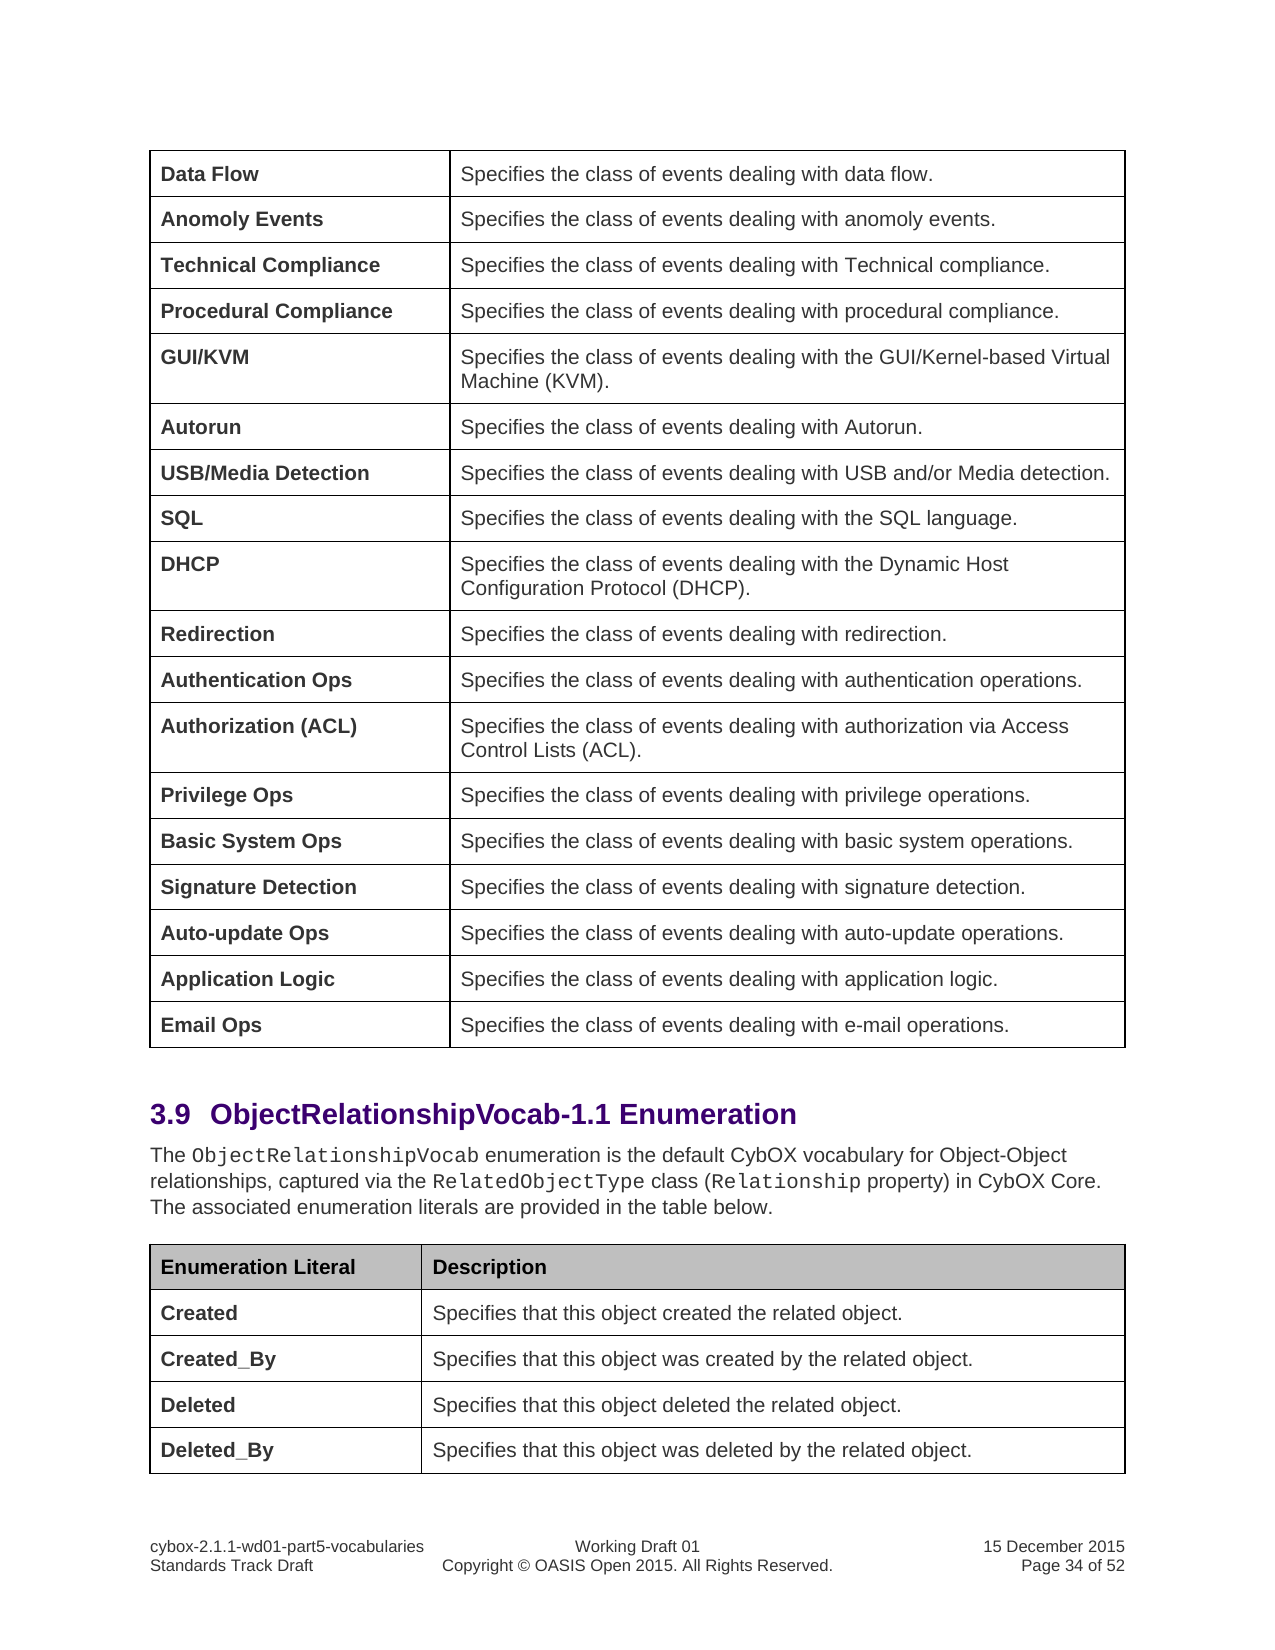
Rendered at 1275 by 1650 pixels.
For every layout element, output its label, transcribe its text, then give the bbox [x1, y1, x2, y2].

table_cell DHCP [151, 542, 449, 610]
table_cell Specifies that this object was created by the related object. [422, 1336, 1124, 1381]
table_cell Specifies the class of events dealing with authorization via Access Control Lists (ACL). [451, 703, 1124, 772]
table_cell Specifies the class of events dealing with the SQL language. [451, 496, 1124, 541]
table_cell Auto-update Ops [151, 910, 449, 955]
table_cell Specifies the class of events dealing with auto-update operations. [451, 910, 1124, 955]
table_cell Created_By [151, 1336, 421, 1381]
subtitle ObjectRelationshipVocab-1.1 Enumeration [150, 1097, 1125, 1130]
table_cell Specifies the class of events dealing with privilege operations. [451, 773, 1124, 818]
table_cell Specifies the class of events dealing with Technical compliance. [451, 243, 1124, 287]
table_cell Created [151, 1290, 421, 1335]
table_cell Deleted_By [151, 1428, 421, 1473]
table_cell Procedural Compliance [151, 289, 449, 333]
table_cell Specifies the class of events dealing with authentication operations. [451, 657, 1124, 702]
table_cell Authentication Ops [151, 657, 449, 702]
table_cell Technical Compliance [151, 243, 449, 287]
table_cell Specifies that this object was deleted by the related object. [422, 1428, 1124, 1473]
table_cell Specifies the class of events dealing with signature detection. [451, 865, 1124, 909]
table_cell Signature Detection [151, 865, 449, 909]
table_cell Redirection [151, 611, 449, 656]
table_cell Specifies the class of events dealing with USB and/or Media detection. [451, 450, 1124, 495]
table_cell Specifies the class of events dealing with the Dynamic Host Configuration Protocol (DHCP). [451, 542, 1124, 610]
table_cell Specifies the class of events dealing with procedural compliance. [451, 289, 1124, 333]
text The ObjectRelationshipVocab enumeration is the default CybOX vocabulary for Object-Object relationships, captured via the RelatedObjectType class (Relationship property) in CybOX Core. The associated enumeration literals are provided in the table below. [150, 1143, 1125, 1218]
table_cell Specifies the class of events dealing with basic system operations. [451, 819, 1124, 863]
table_cell Autorun [151, 404, 449, 449]
table_cell USB/Media Detection [151, 450, 449, 495]
table_header Enumeration Literal [151, 1245, 421, 1289]
table_cell Data Flow [151, 151, 449, 196]
table_cell Application Logic [151, 956, 449, 1001]
table_cell Basic System Ops [151, 819, 449, 863]
table_cell Specifies that this object created the related object. [422, 1290, 1124, 1335]
table_cell Specifies the class of events dealing with the GUI/Kernel-based Virtual Machine (KVM). [451, 334, 1124, 403]
table_cell Specifies that this object deleted the related object. [422, 1382, 1124, 1427]
table_cell SQL [151, 496, 449, 541]
table_cell Privilege Ops [151, 773, 449, 818]
table_cell Specifies the class of events dealing with anomoly events. [451, 197, 1124, 242]
table_cell GUI/KVM [151, 334, 449, 403]
table_cell Deleted [151, 1382, 421, 1427]
table_header Description [422, 1245, 1124, 1289]
table_cell Specifies the class of events dealing with data flow. [451, 151, 1124, 196]
table_cell Anomoly Events [151, 197, 449, 242]
table_cell Authorization (ACL) [151, 703, 449, 772]
table_cell Specifies the class of events dealing with Autorun. [451, 404, 1124, 449]
table_cell Specifies the class of events dealing with redirection. [451, 611, 1124, 656]
table_cell Email Ops [151, 1002, 449, 1047]
table_cell Specifies the class of events dealing with application logic. [451, 956, 1124, 1001]
table_cell Specifies the class of events dealing with e-mail operations. [451, 1002, 1124, 1047]
